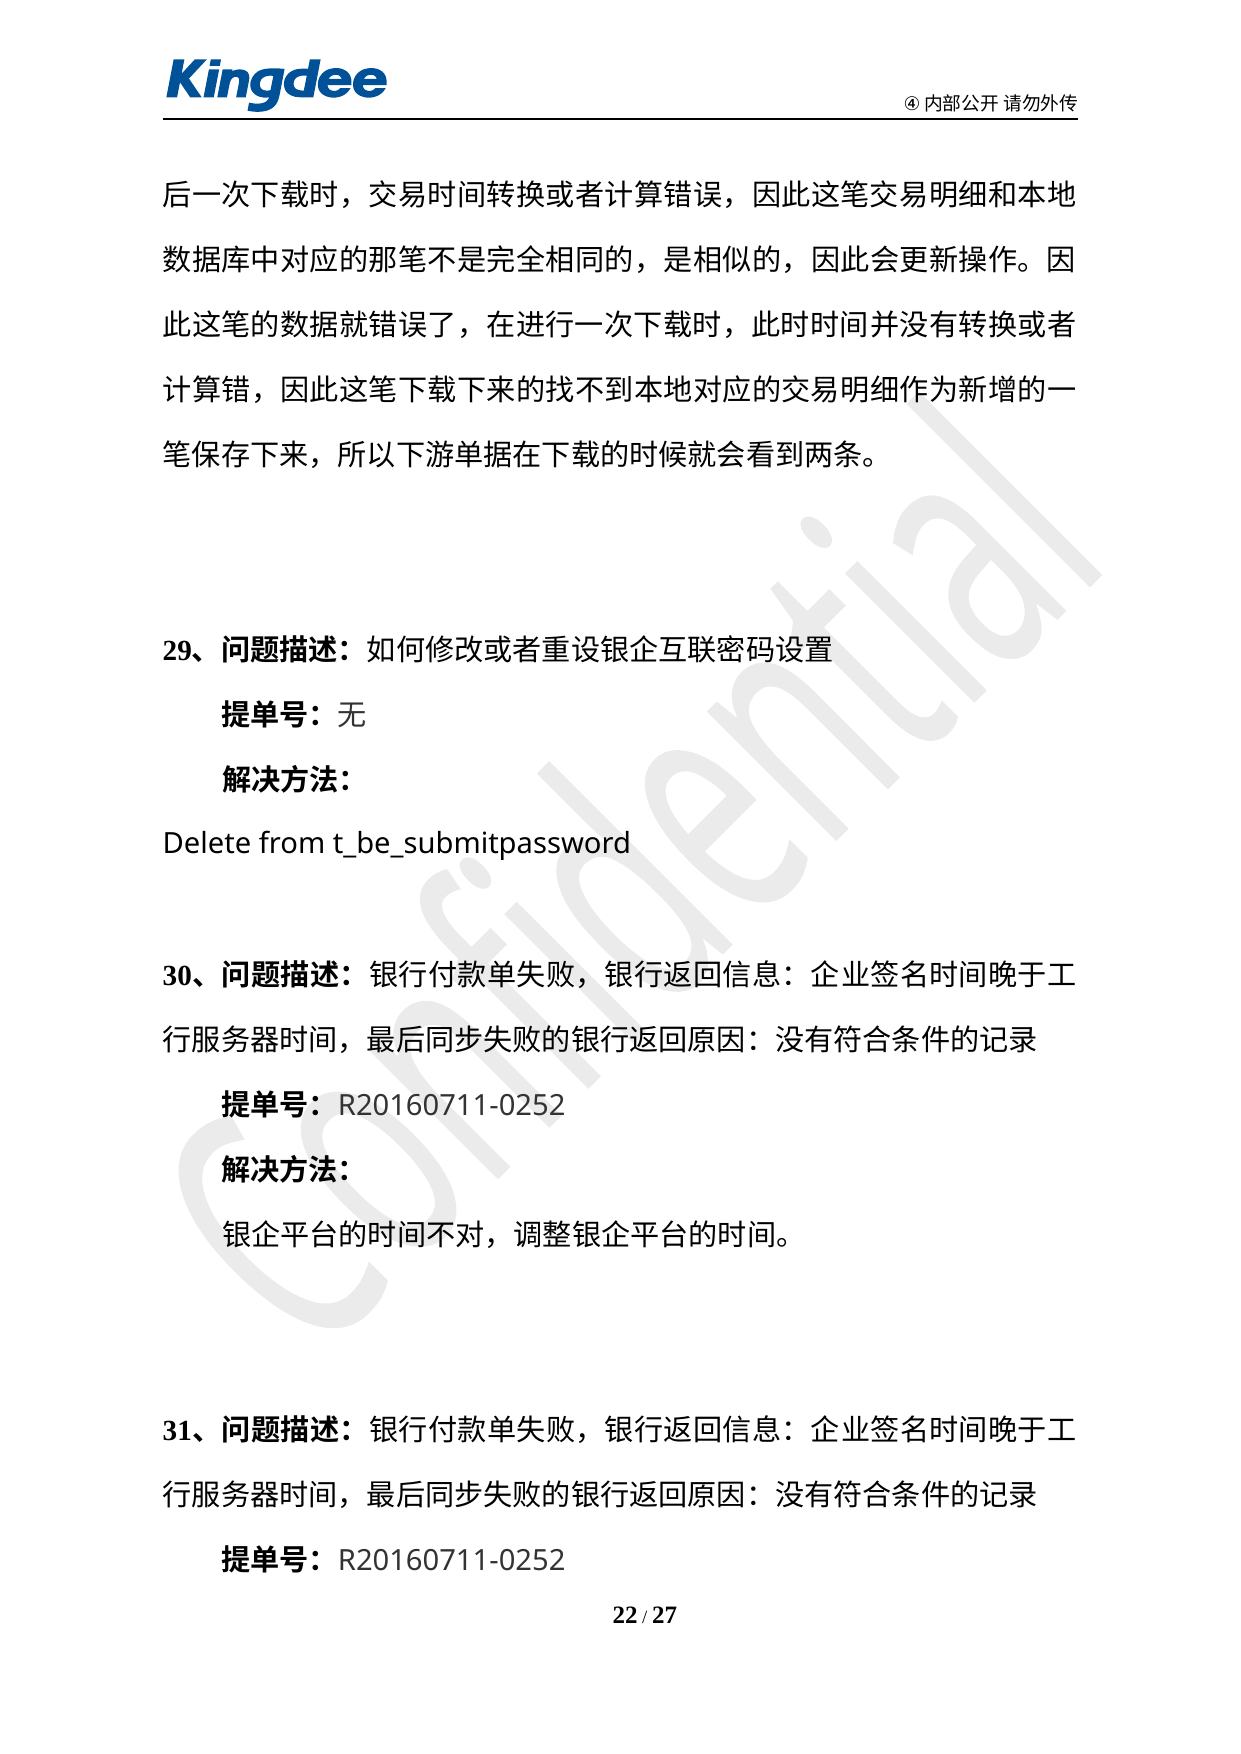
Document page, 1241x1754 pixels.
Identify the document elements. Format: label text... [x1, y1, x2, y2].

text 提单号：R20160711-0252 [162, 1525, 1078, 1590]
text 银企平台的时间不对，调整银企平台的时间。 [162, 1200, 1078, 1265]
text 提单号：R20160711-0252 [162, 1070, 1078, 1135]
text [162, 160, 1078, 485]
text 30、问题描述：银行付款单失败，银行返回信息：企业签名时间晚于工行服务器时间，最后同步失败的银行返回原因：没有符合条件的记录 [162, 940, 1078, 1070]
text 解决方法： [162, 745, 1078, 810]
text 31、问题描述：银行付款单失败，银行返回信息：企业签名时间晚于工行服务器时间，最后同步失败的银行返回原因：没有符合条件的记录 [162, 1395, 1078, 1525]
text 提单号：无 [162, 680, 1078, 745]
text 29、问题描述：如何修改或者重设银企互联密码设置 [162, 615, 1078, 680]
text Delete from t_be_submitpassword [162, 810, 1078, 875]
text 解决方法： [162, 1135, 1078, 1200]
